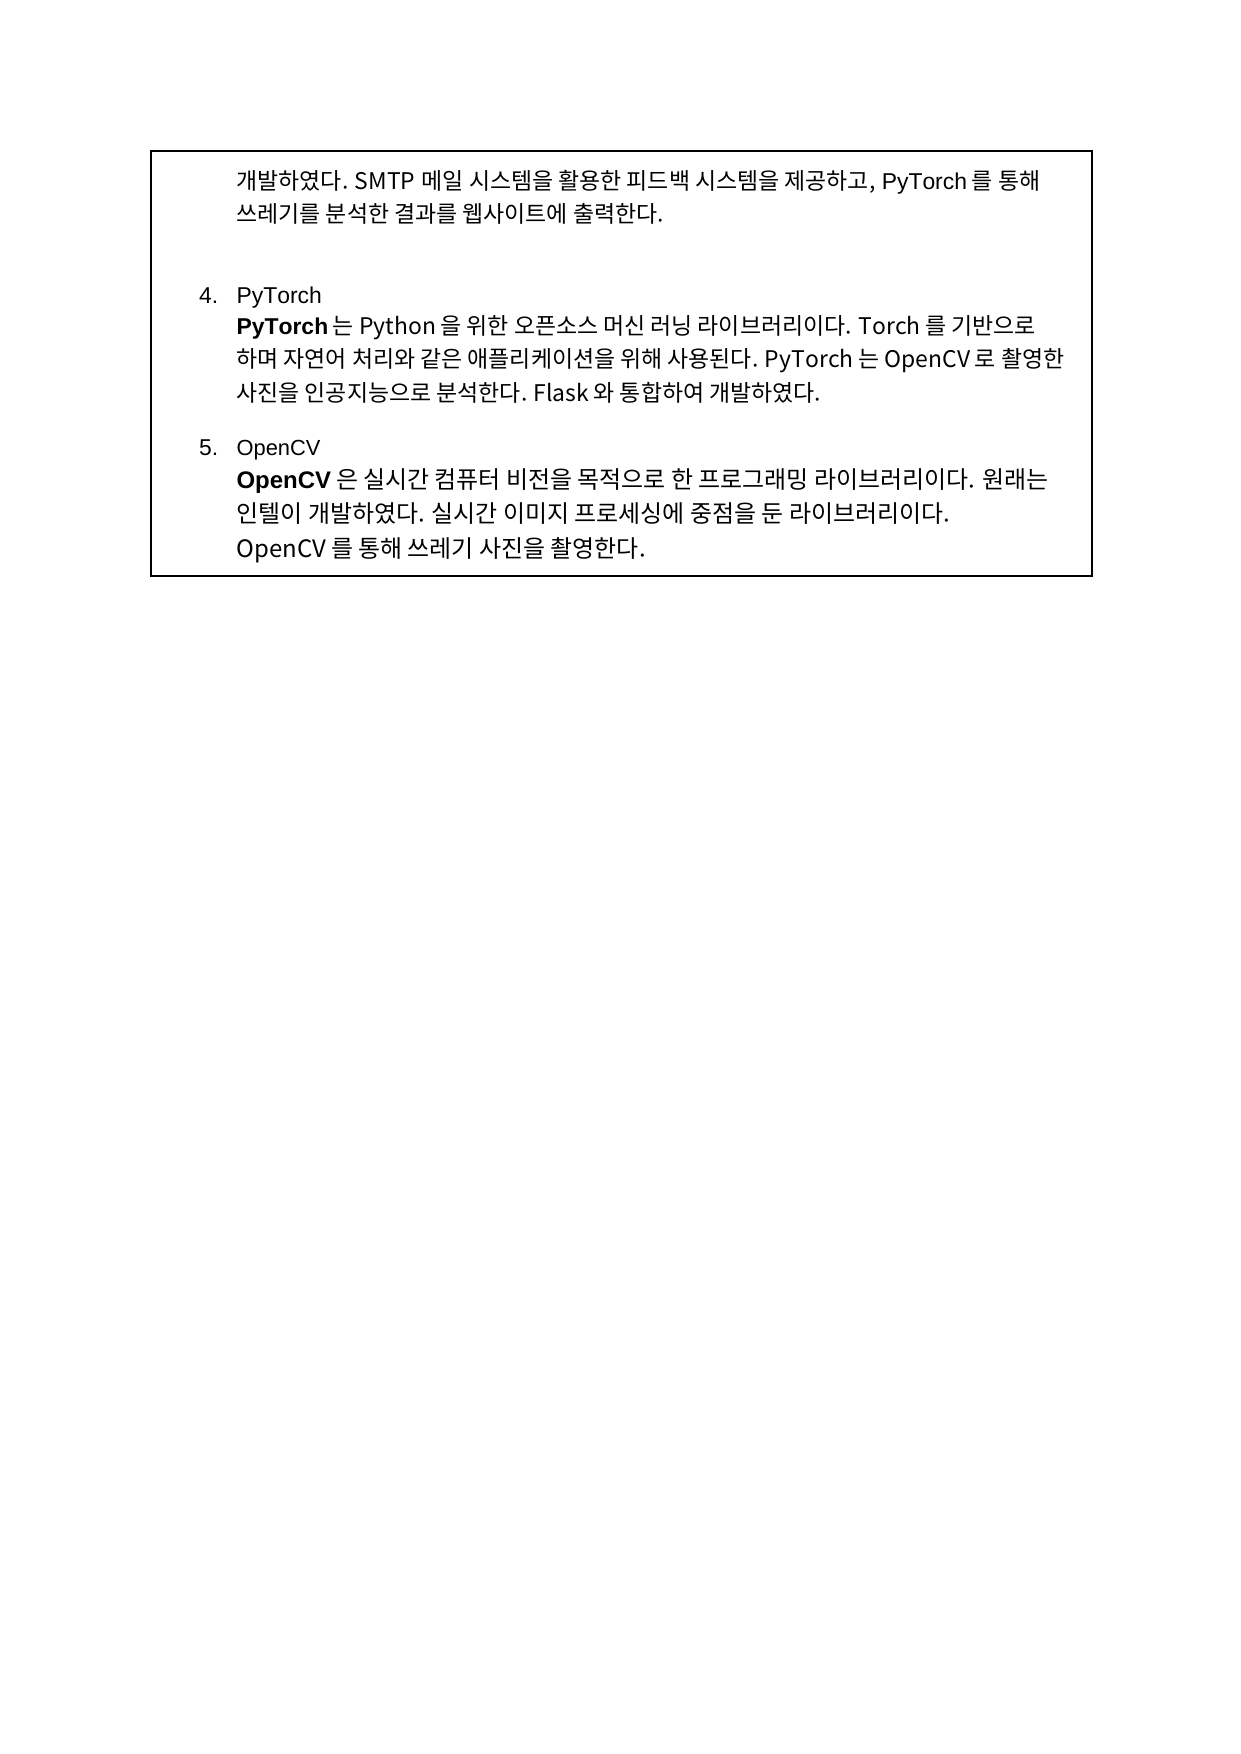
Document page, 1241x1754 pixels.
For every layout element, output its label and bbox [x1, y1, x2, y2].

table_cell [152, 152, 1091, 575]
